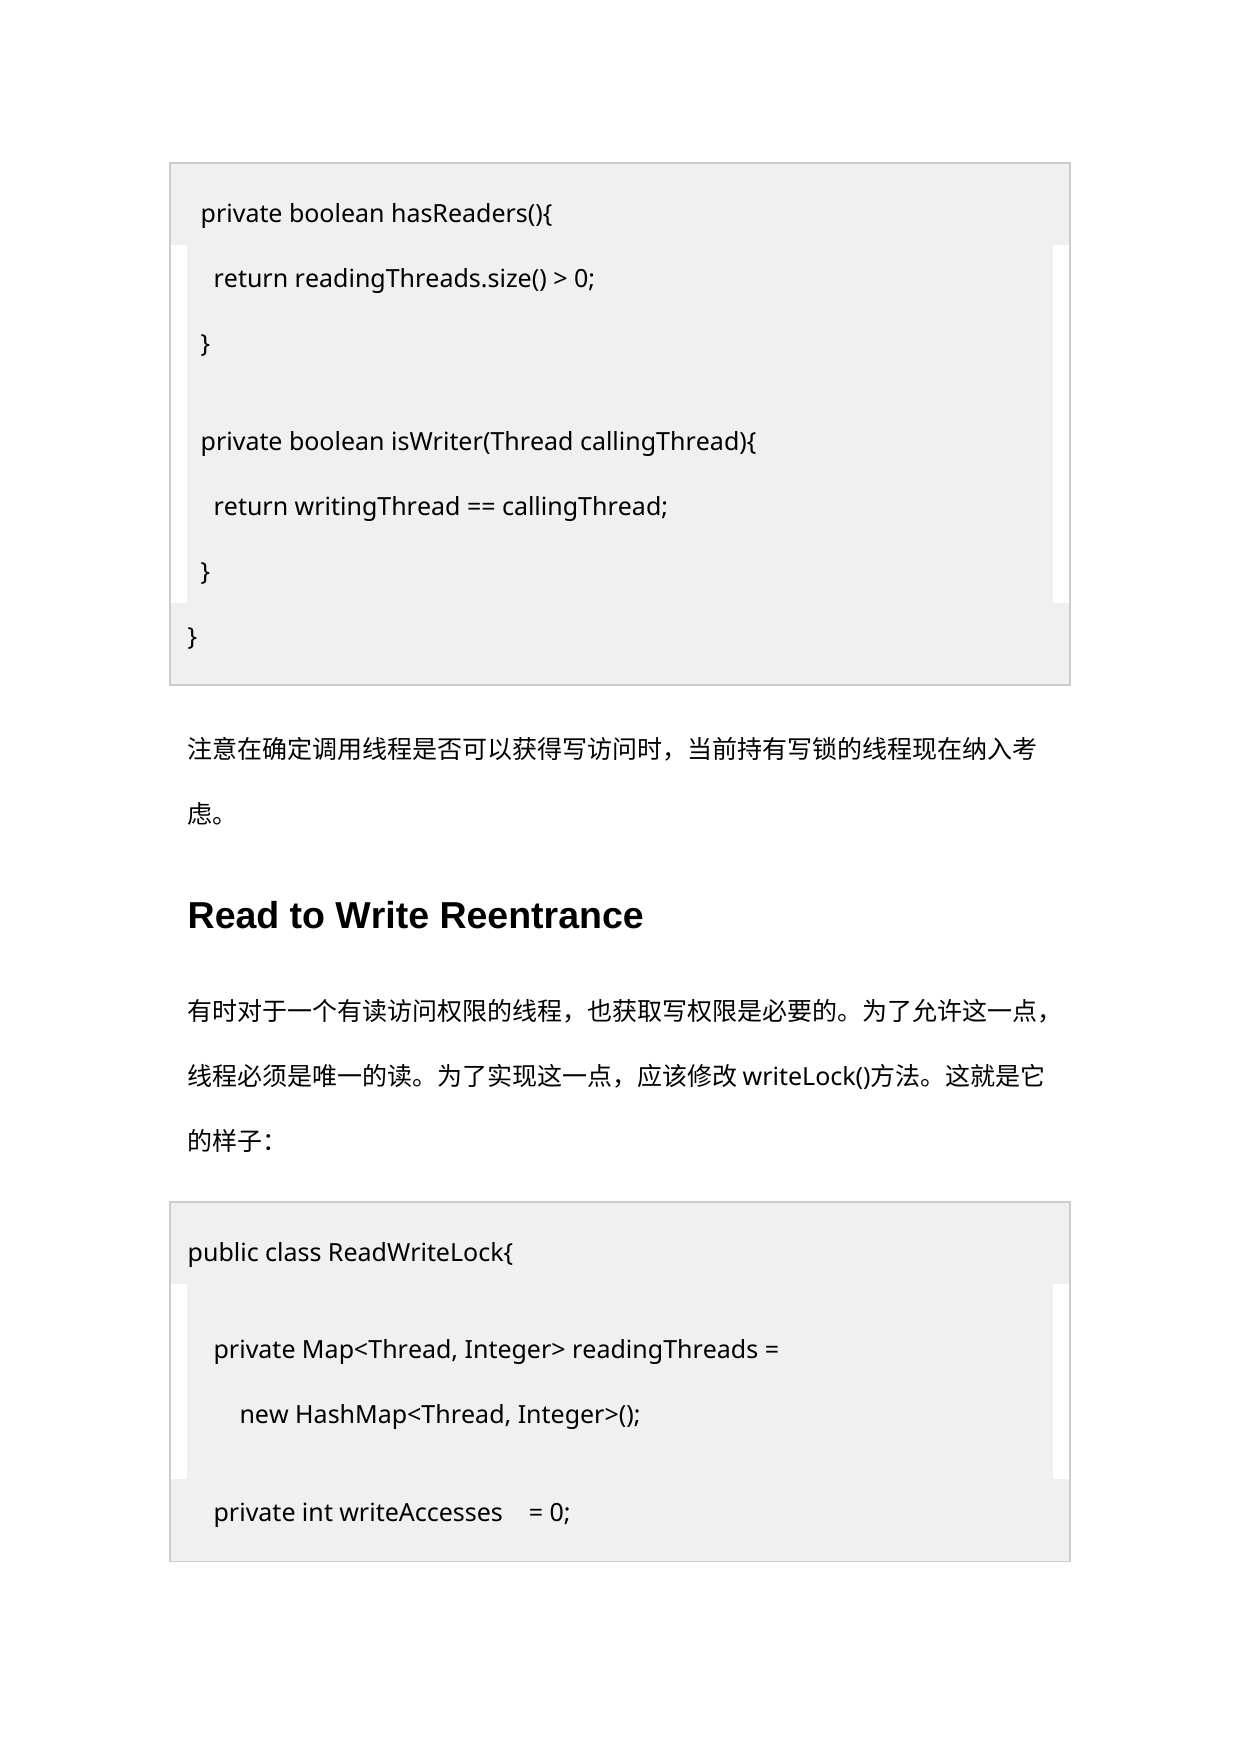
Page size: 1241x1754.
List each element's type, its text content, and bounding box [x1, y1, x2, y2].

text private int writeAccesses = 0; [171, 1461, 1069, 1561]
text return writingThread == callingThread; [187, 473, 1053, 538]
text return readingThreads.size() > 0; [187, 245, 1053, 310]
text public class ReadWriteLock{ [171, 1203, 1069, 1284]
text private Map<Thread, Integer> readingThreads = [187, 1317, 1053, 1382]
text private boolean hasReaders(){ [171, 164, 1069, 245]
text 注意在确定调用线程是否可以获得写访问时，当前持有写锁的线程现在纳入考虑。 [187, 715, 1053, 845]
text } [187, 538, 1053, 584]
text Read to Write Reentrance [187, 883, 1053, 948]
text } [187, 310, 1053, 375]
text 有时对于一个有读访问权限的线程，也获取写权限是必要的。为了允许这一点，线程必须是唯一的读。为了实现这一点，应该修改writeLock()方法。这就是它的样子： [187, 977, 1053, 1172]
text new HashMap<Thread, Integer>(); [187, 1382, 1053, 1447]
text } [171, 584, 1069, 684]
text private boolean isWriter(Thread callingThread){ [187, 408, 1053, 473]
